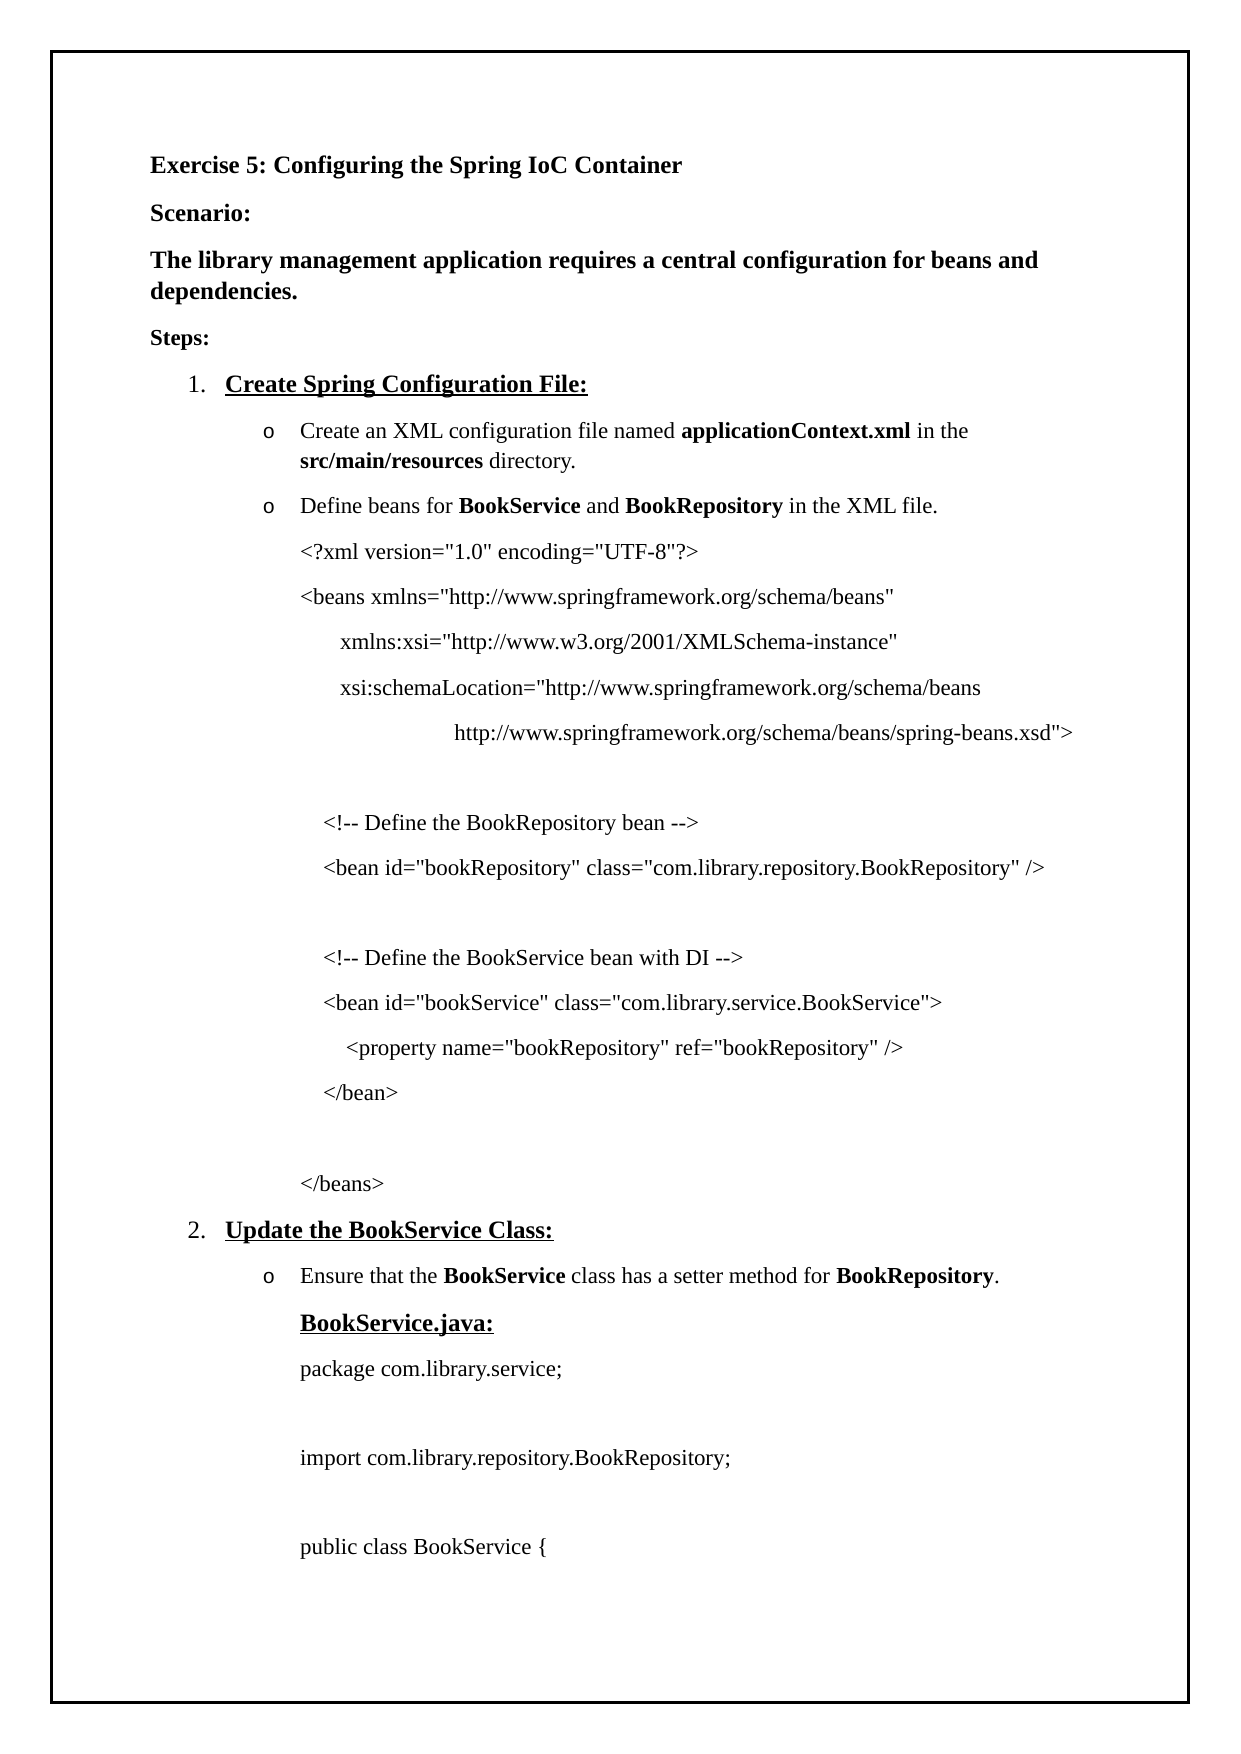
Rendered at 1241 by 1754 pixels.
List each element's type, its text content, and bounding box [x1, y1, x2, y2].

text <?xml version="1.0" encoding="UTF-8"?> [300, 538, 1090, 564]
text <bean id="bookService" class="com.library.service.BookService"> [300, 989, 1090, 1016]
text </beans> [300, 1170, 1090, 1196]
text BookService.java: [300, 1308, 1090, 1336]
text <!-- Define the BookRepository bean --> [300, 809, 1090, 835]
text <!-- Define the BookService bean with DI --> [300, 944, 1090, 971]
text import com.library.repository.BookRepository; [300, 1444, 1090, 1470]
text The library management application requires a central configuration for beans and dependencies. [150, 245, 1090, 305]
text <beans xmlns="http://www.springframework.org/schema/beans" [300, 583, 1090, 610]
text </bean> [300, 1079, 1090, 1106]
text Scenario: [150, 198, 1090, 226]
list Create an XML configuration file named applicationContext.xml in the src/main/resources directory. [262, 417, 1090, 473]
text public class BookService { [300, 1533, 1090, 1559]
list Update the BookService Class: [187, 1215, 1090, 1243]
list Create Spring Configuration File: [187, 369, 1090, 398]
list Ensure that the BookService class has a setter method for BookRepository. [262, 1262, 1090, 1289]
text xsi:schemaLocation="http://www.springframework.org/schema/beans [300, 673, 1090, 700]
list Define beans for BookService and BookRepository in the XML file. [262, 492, 1090, 519]
text http://www.springframework.org/schema/beans/spring-beans.xsd"> [300, 719, 1090, 745]
text Steps: [150, 324, 1090, 351]
text xmlns:xsi="http://www.w3.org/2001/XMLSchema-instance" [300, 628, 1090, 655]
text <property name="bookRepository" ref="bookRepository" /> [300, 1034, 1090, 1061]
text Exercise 5: Configuring the Spring IoC Container [150, 150, 1090, 179]
text package com.library.service; [300, 1355, 1090, 1381]
text <bean id="bookRepository" class="com.library.repository.BookRepository" /> [300, 854, 1090, 880]
